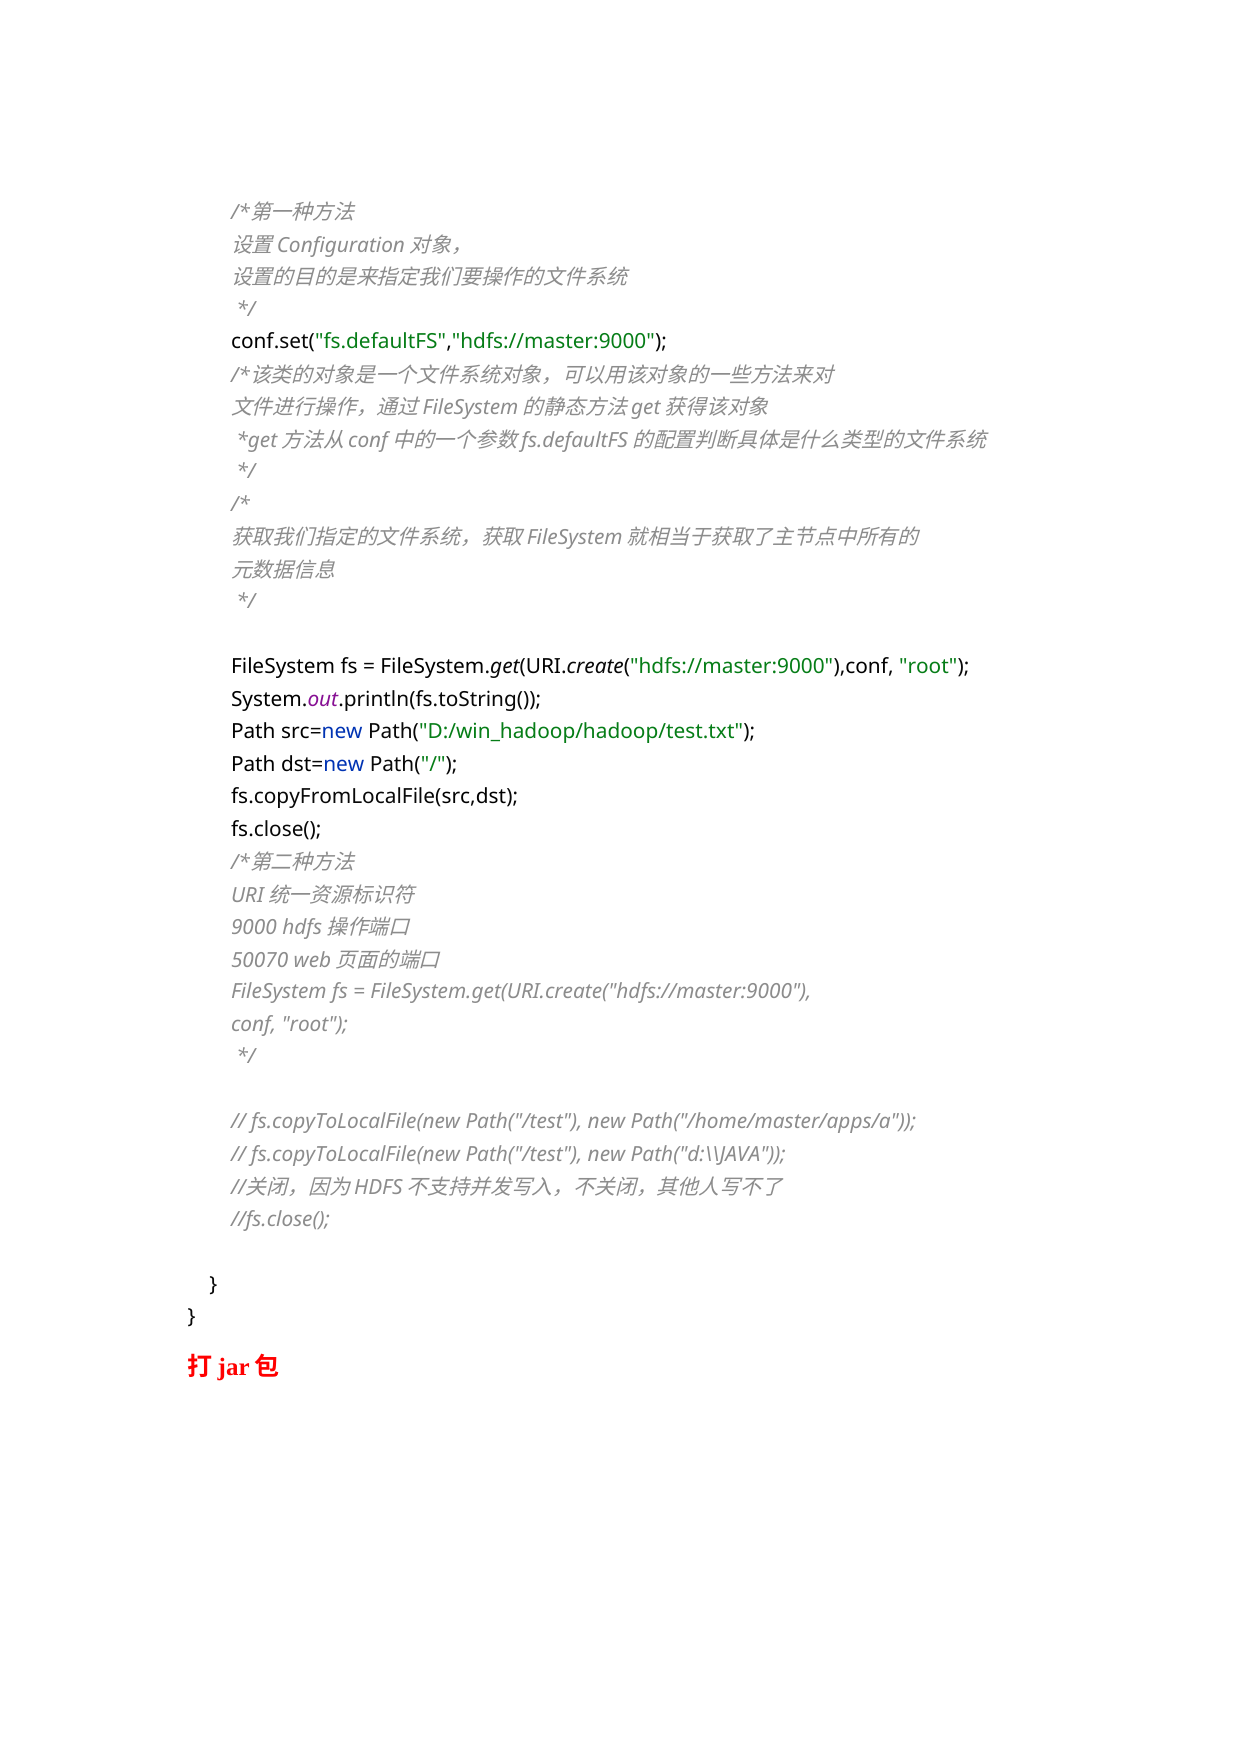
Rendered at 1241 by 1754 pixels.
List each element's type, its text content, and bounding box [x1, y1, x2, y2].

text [187, 162, 1053, 1332]
text 打jar包 [187, 1332, 1053, 1397]
